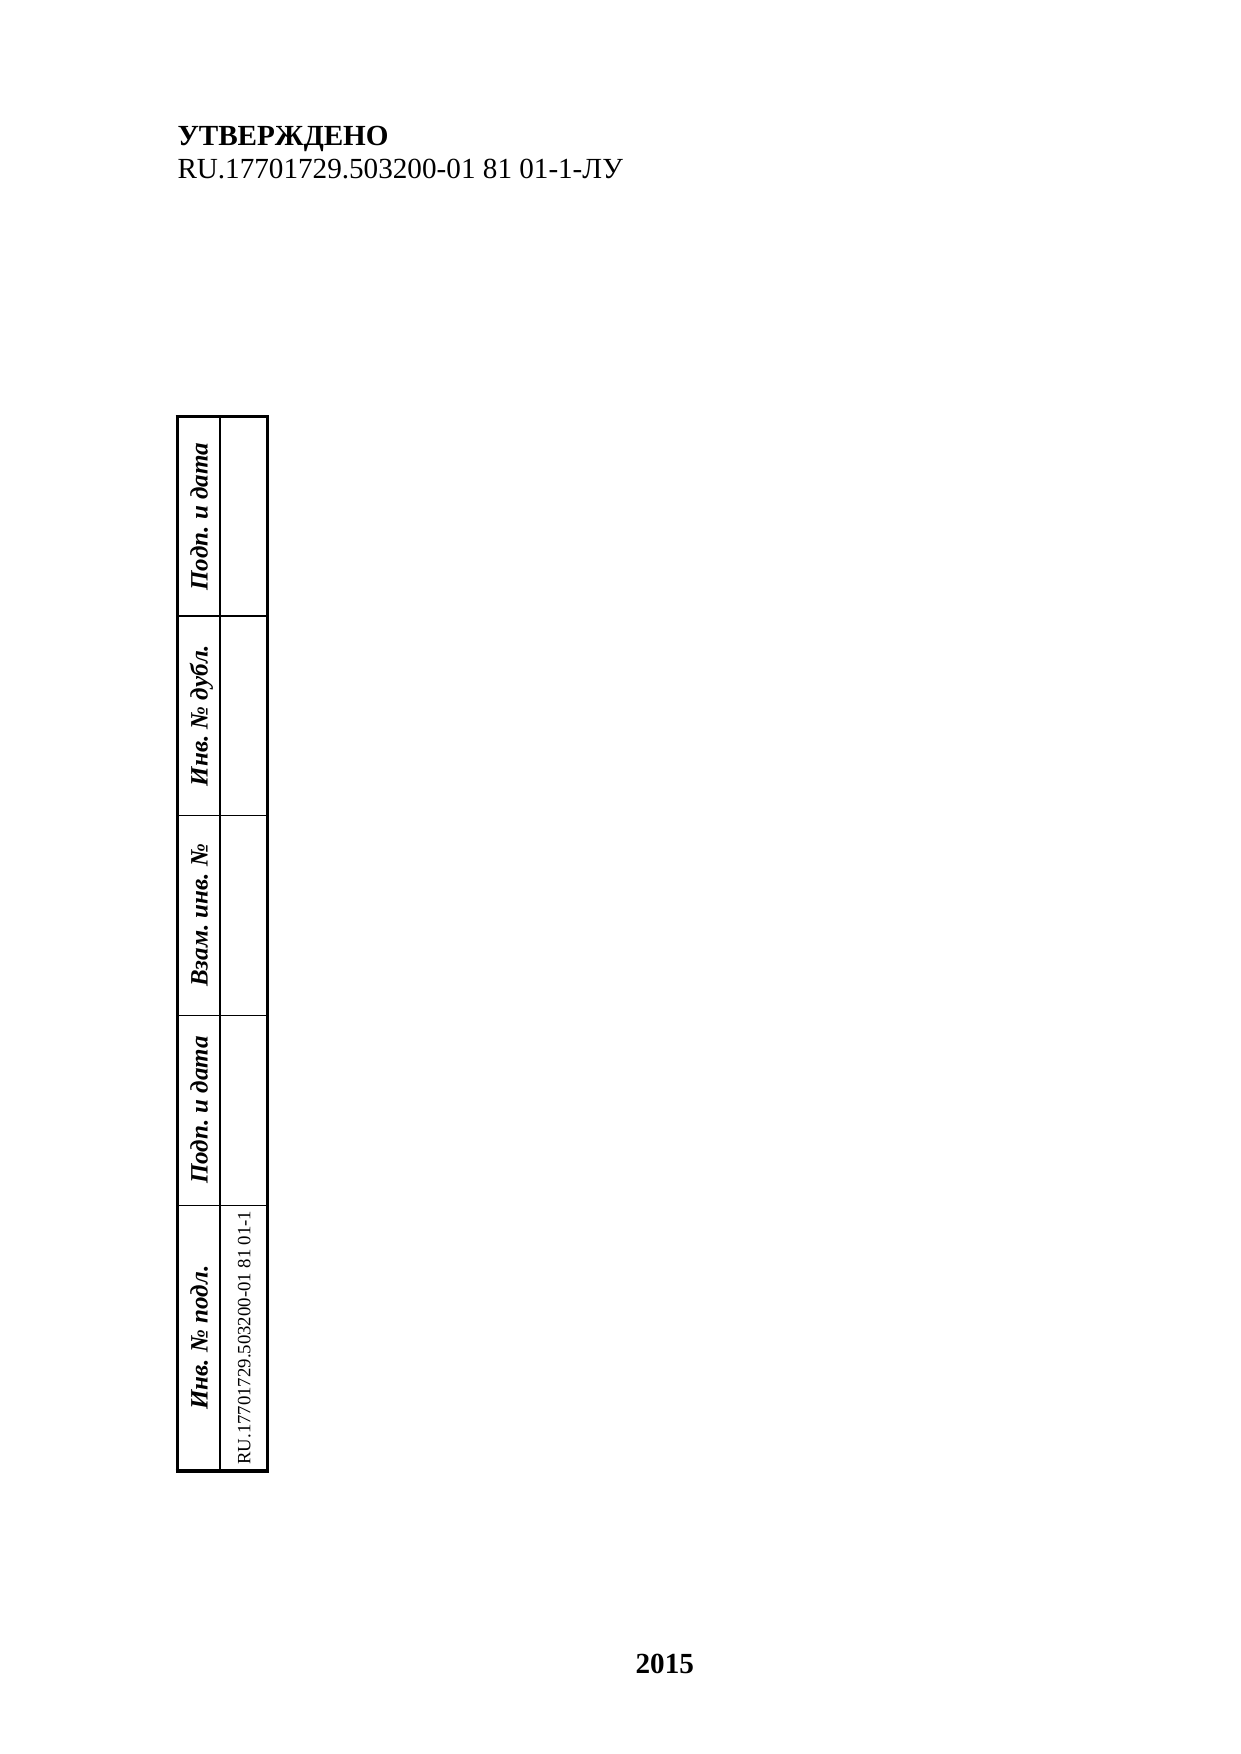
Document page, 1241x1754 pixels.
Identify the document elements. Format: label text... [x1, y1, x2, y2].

table_header [221, 418, 266, 615]
table_cell Инв. № дубл. [179, 617, 219, 815]
table_cell [221, 617, 266, 815]
table_cell RU.17701729.503200-01 81 01-1 [221, 1206, 266, 1469]
table_cell Взам. инв. № [179, 816, 219, 1014]
table_header Подп. и дата [179, 418, 219, 615]
text УТВЕРЖДЕНО RU.17701729.503200-01 81 01-1-ЛУ [177, 118, 1152, 185]
table_cell [221, 1016, 266, 1204]
table_cell [221, 816, 266, 1014]
table_cell Подп. и дата [179, 1016, 219, 1204]
table_cell Инв. № подл. [179, 1206, 219, 1469]
